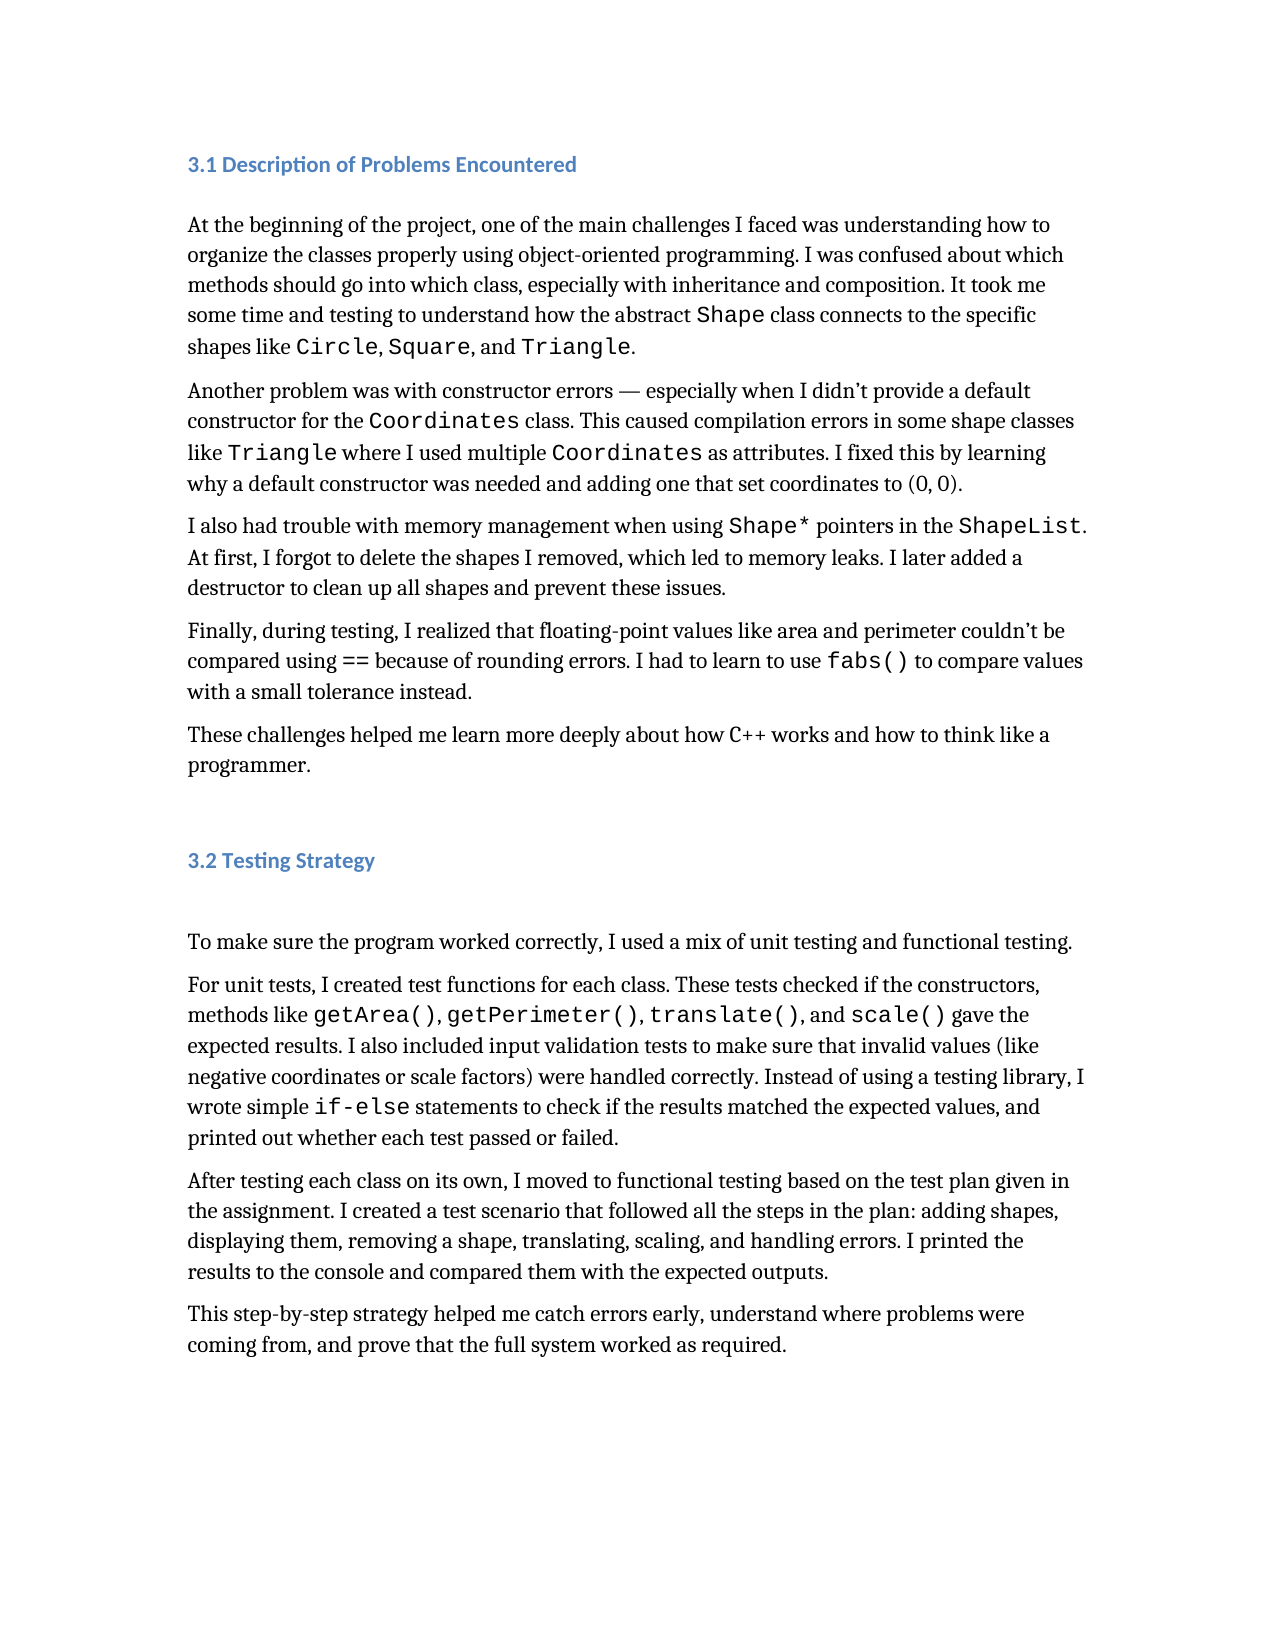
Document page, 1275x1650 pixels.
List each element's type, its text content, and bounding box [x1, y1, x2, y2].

text To make sure the program worked correctly, I used a mix of unit testing and functional testing. [187, 929, 1087, 955]
text Another problem was with constructor errors — especially when I didn’t provide a default constructor for the Coordinates class. This caused compilation errors in some shape classes like Triangle where I used multiple Coordinates as attributes. I fixed this by learning why a default constructor was needed and adding one that set coordinates to (0, 0). [187, 378, 1087, 497]
text Finally, during testing, I realized that floating-point values like area and perimeter couldn’t be compared using == because of rounding errors. I had to learn to use fabs() to compare values with a small tolerance instead. [187, 618, 1087, 706]
subtitle 3.2 Testing Strategy [187, 846, 1087, 874]
text I also had trouble with memory management when using Shape* pointers in the ShapeList. At first, I forgot to delete the shapes I removed, which led to memory leaks. I later added a destructor to clean up all shapes and prevent these issues. [187, 513, 1087, 601]
text These challenges helped me learn more deeply about how C++ works and how to think like a programmer. [187, 722, 1087, 778]
text For unit tests, I created test functions for each class. These tests checked if the constructors, methods like getArea(), getPerimeter(), translate(), and scale() gave the expected results. I also included input validation tests to make sure that invalid values (like negative coordinates or scale factors) were handled correctly. Instead of using a testing library, I wrote simple if-else statements to check if the results matched the expected values, and printed out whether each test passed or failed. [187, 972, 1087, 1151]
text This step-by-step strategy helped me catch errors early, understand where problems were coming from, and prove that the full system worked as required. [187, 1301, 1087, 1358]
text After testing each class on its own, I moved to functional testing based on the test plan given in the assignment. I created a test scenario that followed all the steps in the plan: adding shapes, displaying them, removing a shape, translating, scaling, and handling errors. I printed the results to the console and compared them with the expected outputs. [187, 1168, 1087, 1285]
text At the beginning of the project, one of the main challenges I faced was understanding how to organize the classes properly using object-oriented programming. I was confused about which methods should go into which class, especially with inheritance and composition. It took me some time and testing to understand how the abstract Shape class connects to the specific shapes like Circle, Square, and Triangle. [187, 212, 1087, 361]
subtitle 3.1 Description of Problems Encountered [187, 150, 1087, 178]
